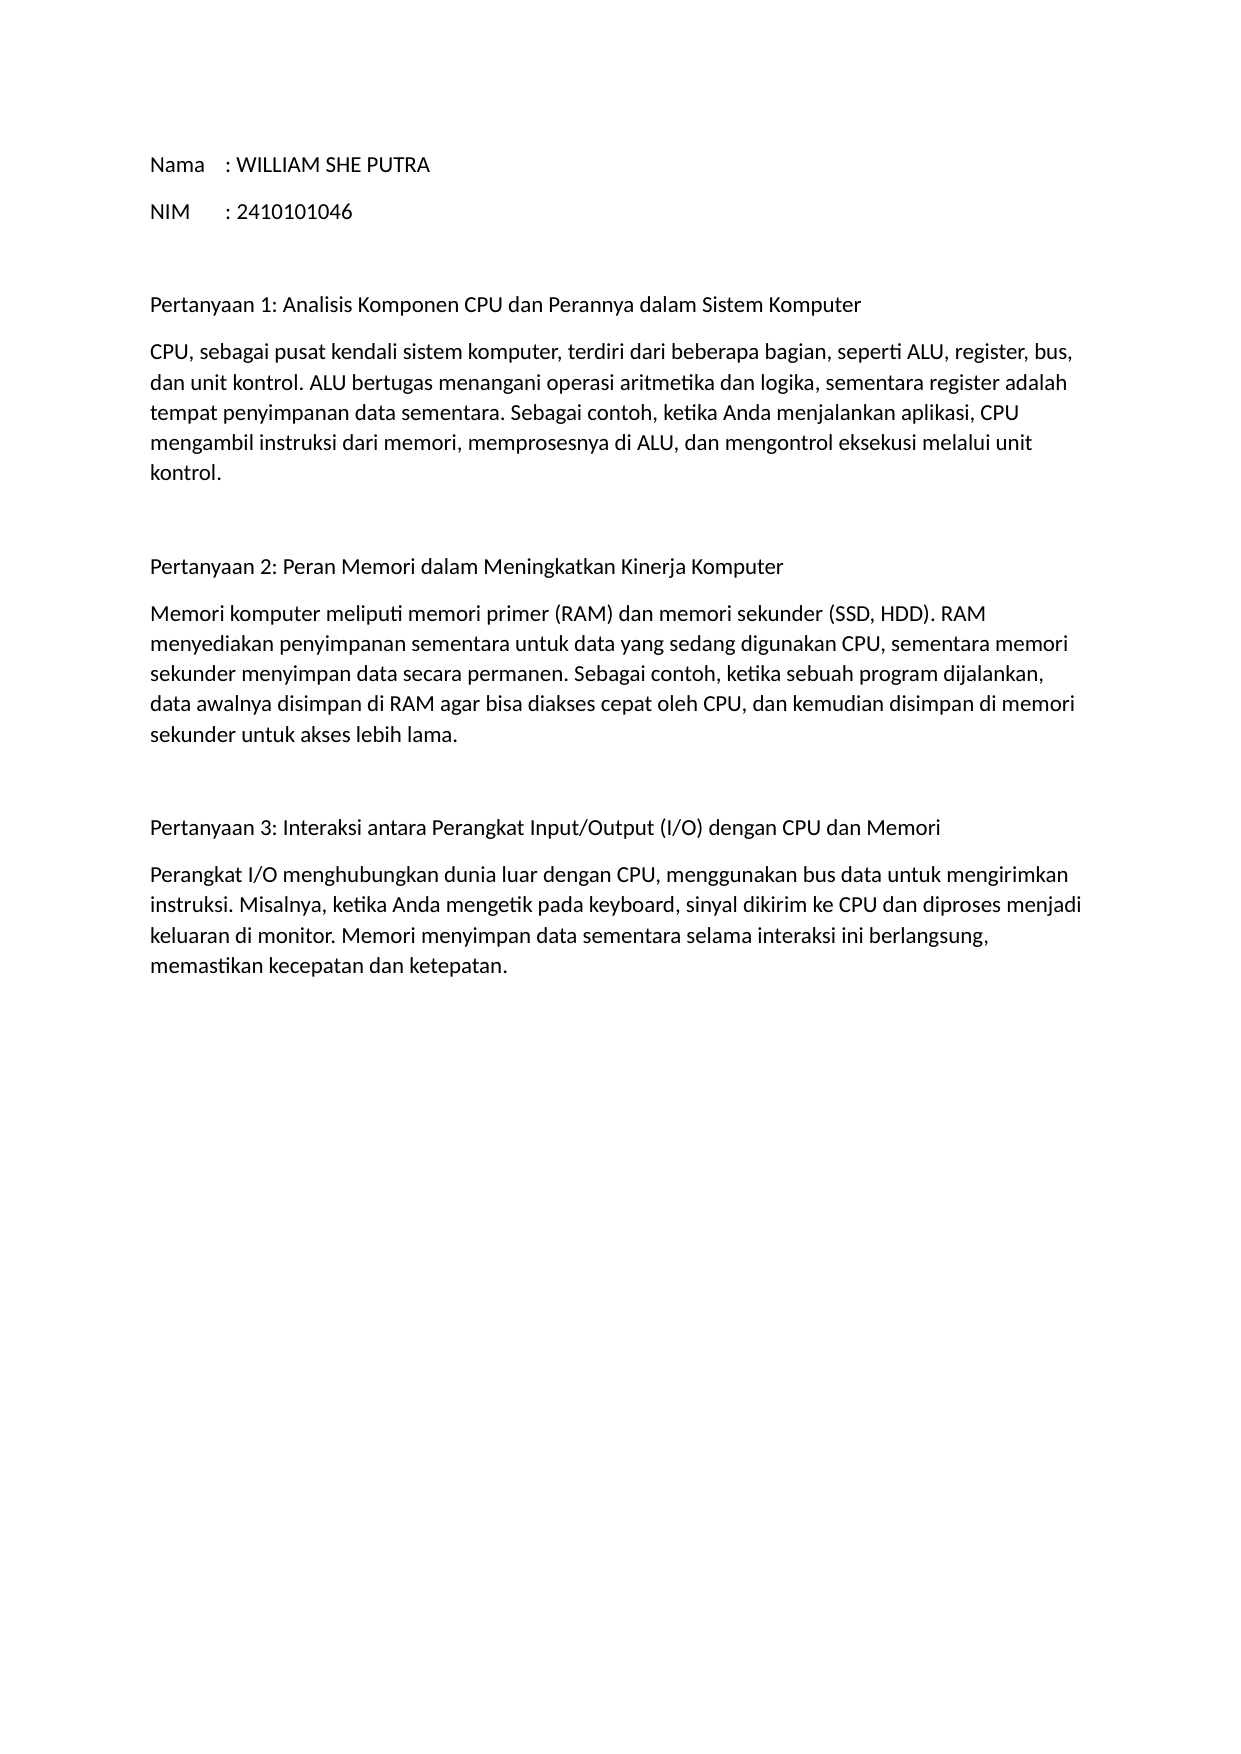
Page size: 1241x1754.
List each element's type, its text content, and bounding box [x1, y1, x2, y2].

text Memori komputer meliputi memori primer (RAM) dan memori sekunder (SSD, HDD). RAM menyediakan penyimpanan sementara untuk data yang sedang digunakan CPU, sementara memori sekunder menyimpan data secara permanen. Sebagai contoh, ketika sebuah program dijalankan, data awalnya disimpan di RAM agar bisa diakses cepat oleh CPU, dan kemudian disimpan di memori sekunder untuk akses lebih lama. [150, 599, 1090, 748]
text Pertanyaan 3: Interaksi antara Perangkat Input/Output (I/O) dengan CPU dan Memori [150, 813, 1090, 842]
text NIM : 2410101046 [150, 197, 1090, 225]
text Pertanyaan 1: Analisis Komponen CPU dan Perannya dalam Sistem Komputer [150, 291, 1090, 319]
text Pertanyaan 2: Peran Memori dalam Meningkatkan Kinerja Komputer [150, 552, 1090, 580]
text Perangkat I/O menghubungkan dunia luar dengan CPU, menggunakan bus data untuk mengirimkan instruksi. Misalnya, ketika Anda mengetik pada keyboard, sinyal dikirim ke CPU dan diproses menjadi keluaran di monitor. Memori menyimpan data sementara selama interaksi ini berlangsung, memastikan kecepatan dan ketepatan. [150, 860, 1090, 979]
text Nama : WILLIAM SHE PUTRA [150, 150, 1090, 178]
text CPU, sebagai pusat kendali sistem komputer, terdiri dari beberapa bagian, seperti ALU, register, bus, dan unit kontrol. ALU bertugas menangani operasi aritmetika dan logika, sementara register adalah tempat penyimpanan data sementara. Sebagai contoh, ketika Anda menjalankan aplikasi, CPU mengambil instruksi dari memori, memprosesnya di ALU, dan mengontrol eksekusi melalui unit kontrol. [150, 337, 1090, 486]
